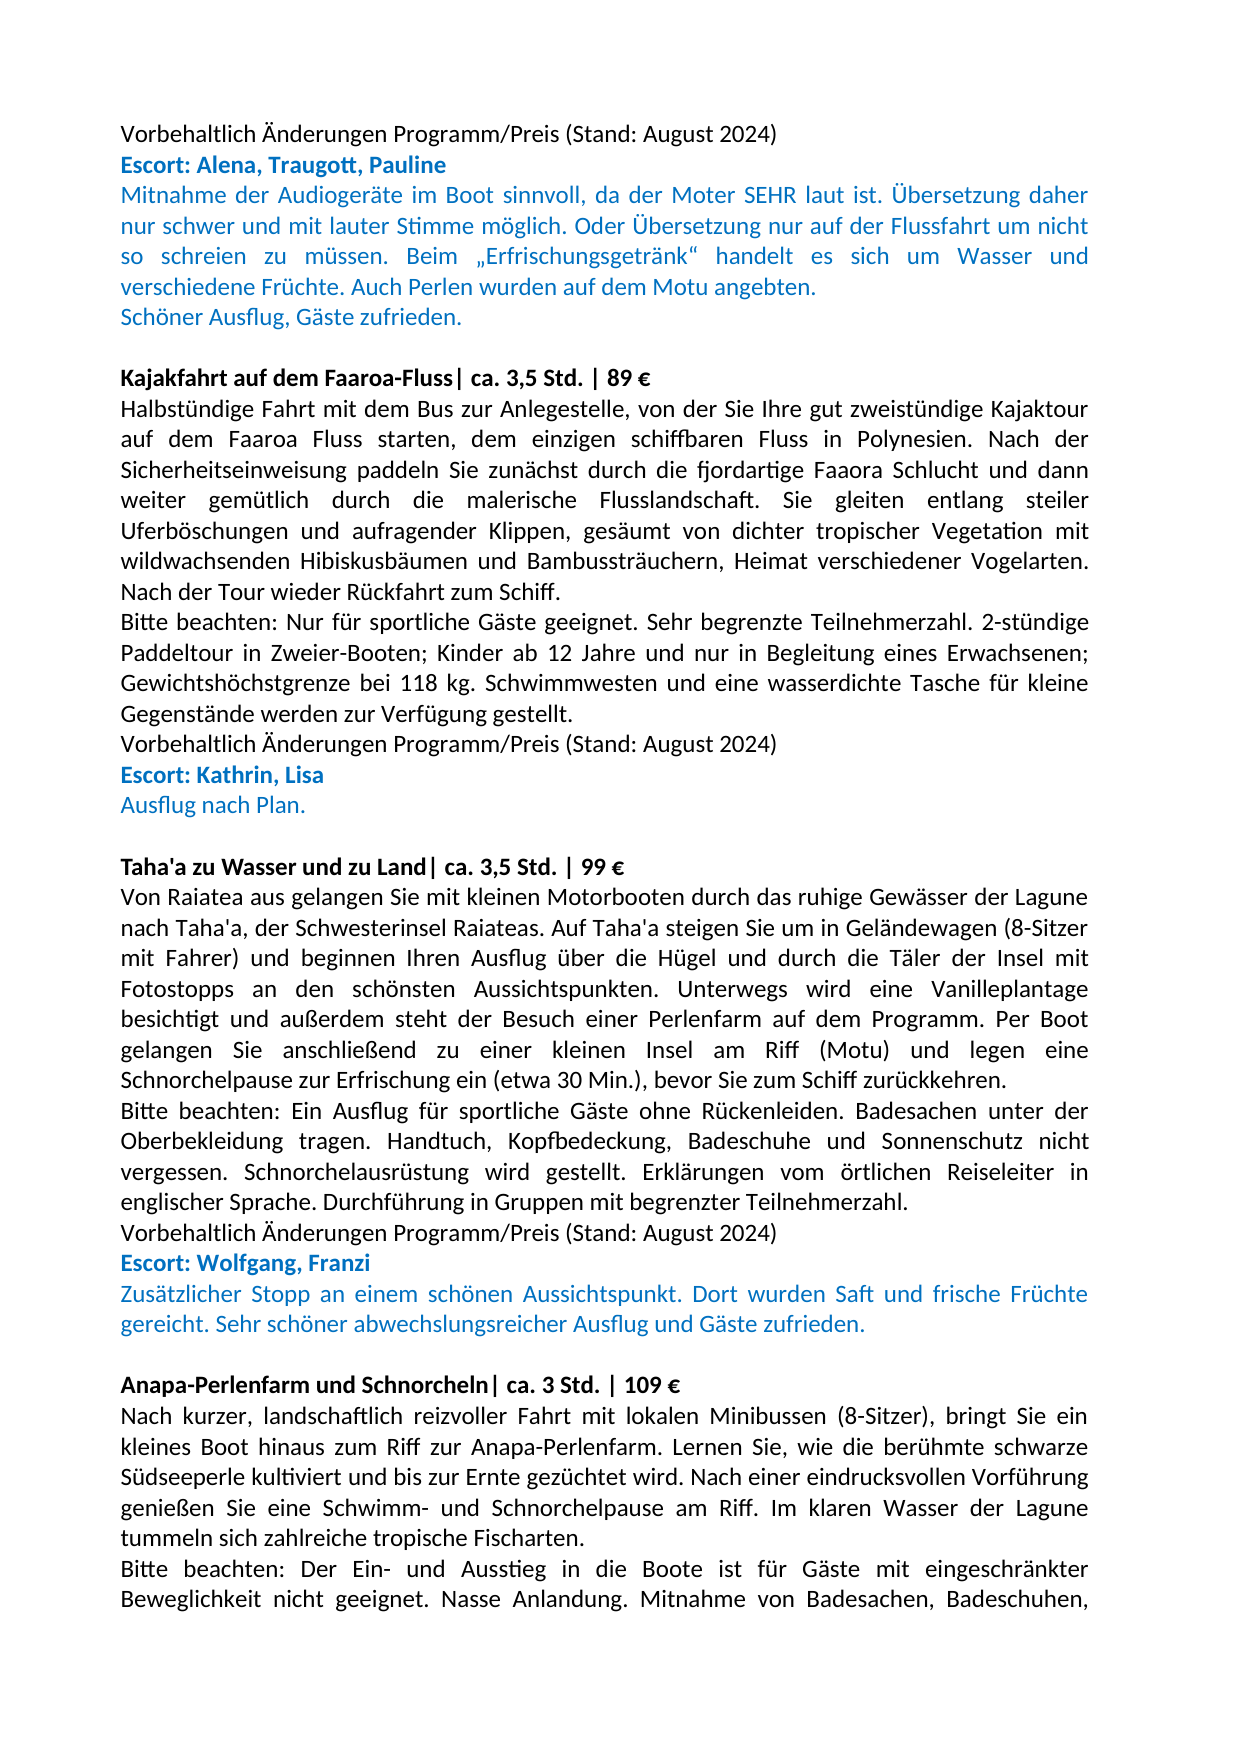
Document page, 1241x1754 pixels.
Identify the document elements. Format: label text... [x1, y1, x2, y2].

text Schöner Ausflug, Gäste zufrieden. [120, 301, 1090, 332]
text Bitte beachten: Ein Ausflug für sportliche Gäste ohne Rückenleiden. Badesachen unter der Oberbekleidung tragen. Handtuch, Kopfbedeckung, Badeschuhe und Sonnenschutz nicht vergessen. Schnorchelausrüstung wird gestellt. Erklärungen vom örtlichen Reiseleiter in englischer Sprache. Durchführung in Gruppen mit begrenzter Teilnehmerzahl. [120, 1095, 1090, 1217]
text Bitte beachten: Nur für sportliche Gäste geeignet. Sehr begrenzte Teilnehmerzahl. 2-stündige Paddeltour in Zweier-Booten; Kinder ab 12 Jahre und nur in Begleitung eines Erwachsenen; Gewichtshöchstgrenze bei 118 kg. Schwimmwesten und eine wasserdichte Tasche für kleine Gegenstände werden zur Verfügung gestellt. [120, 607, 1090, 729]
text Zusätzlicher Stopp an einem schönen Aussichtspunkt. Dort wurden Saft und frische Früchte gereicht. Sehr schöner abwechslungsreicher Ausflug und Gäste zufrieden. [120, 1278, 1090, 1339]
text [120, 1553, 1090, 1614]
text Mitnahme der Audiogeräte im Boot sinnvoll, da der Moter SEHR laut ist. Übersetzung daher nur schwer und mit lauter Stimme möglich. Oder Übersetzung nur auf der Flussfahrt um nicht so schreien zu müssen. Beim „Erfrischungsgetränk“ handelt es sich um Wasser und verschiedene Früchte. Auch Perlen wurden auf dem Motu angebten. [120, 179, 1090, 301]
text Kajakfahrt auf dem Faaroa-Fluss| ca. 3,5 Std. | 89 € [120, 362, 1090, 393]
text Nach kurzer, landschaftlich reizvoller Fahrt mit lokalen Minibussen (8-Sitzer), bringt Sie ein kleines Boot hinaus zum Riff zur Anapa-Perlenfarm. Lernen Sie, wie die berühmte schwarze Südseeperle kultiviert und bis zur Ernte gezüchtet wird. Nach einer eindrucksvollen Vorführung genießen Sie eine Schwimm- und Schnorchelpause am Riff. Im klaren Wasser der Lagune tummeln sich zahlreiche tropische Fischarten. [120, 1400, 1090, 1553]
text Ausflug nach Plan. [120, 790, 1090, 820]
text Escort: Wolfgang, Franzi [120, 1247, 1090, 1278]
text Halbstündige Fahrt mit dem Bus zur Anlegestelle, von der Sie Ihre gut zweistündige Kajaktour auf dem Faaroa Fluss starten, dem einzigen schiffbaren Fluss in Polynesien. Nach der Sicherheitseinweisung paddeln Sie zunächst durch die fjordartige Faaora Schlucht und dann weiter gemütlich durch die malerische Flusslandschaft. Sie gleiten entlang steiler Uferböschungen und aufragender Klippen, gesäumt von dichter tropischer Vegetation mit wildwachsenden Hibiskusbäumen und Bambussträuchern, Heimat verschiedener Vogelarten. Nach der Tour wieder Rückfahrt zum Schiff. [120, 393, 1090, 607]
text Escort: Alena, Traugott, Pauline [120, 149, 1090, 179]
text Von Raiatea aus gelangen Sie mit kleinen Motorbooten durch das ruhige Gewässer der Lagune nach Taha'a, der Schwesterinsel Raiateas. Auf Taha'a steigen Sie um in Geländewagen (8-Sitzer mit Fahrer) und beginnen Ihren Ausflug über die Hügel und durch die Täler der Insel mit Fotostopps an den schönsten Aussichtspunkten. Unterwegs wird eine Vanilleplantage besichtigt und außerdem steht der Besuch einer Perlenfarm auf dem Programm. Per Boot gelangen Sie anschließend zu einer kleinen Insel am Riff (Motu) und legen eine Schnorchelpause zur Erfrischung ein (etwa 30 Min.), bevor Sie zum Schiff zurückkehren. [120, 881, 1090, 1095]
text Taha'a zu Wasser und zu Land| ca. 3,5 Std. | 99 € [120, 851, 1090, 881]
text Anapa-Perlenfarm und Schnorcheln| ca. 3 Std. | 109 € [120, 1369, 1090, 1400]
text Vorbehaltlich Änderungen Programm/Preis (Stand: August 2024) [120, 729, 1090, 759]
text Vorbehaltlich Änderungen Programm/Preis (Stand: August 2024) [120, 1217, 1090, 1247]
text Vorbehaltlich Änderungen Programm/Preis (Stand: August 2024) [120, 118, 1090, 149]
text Escort: Kathrin, Lisa [120, 759, 1090, 790]
